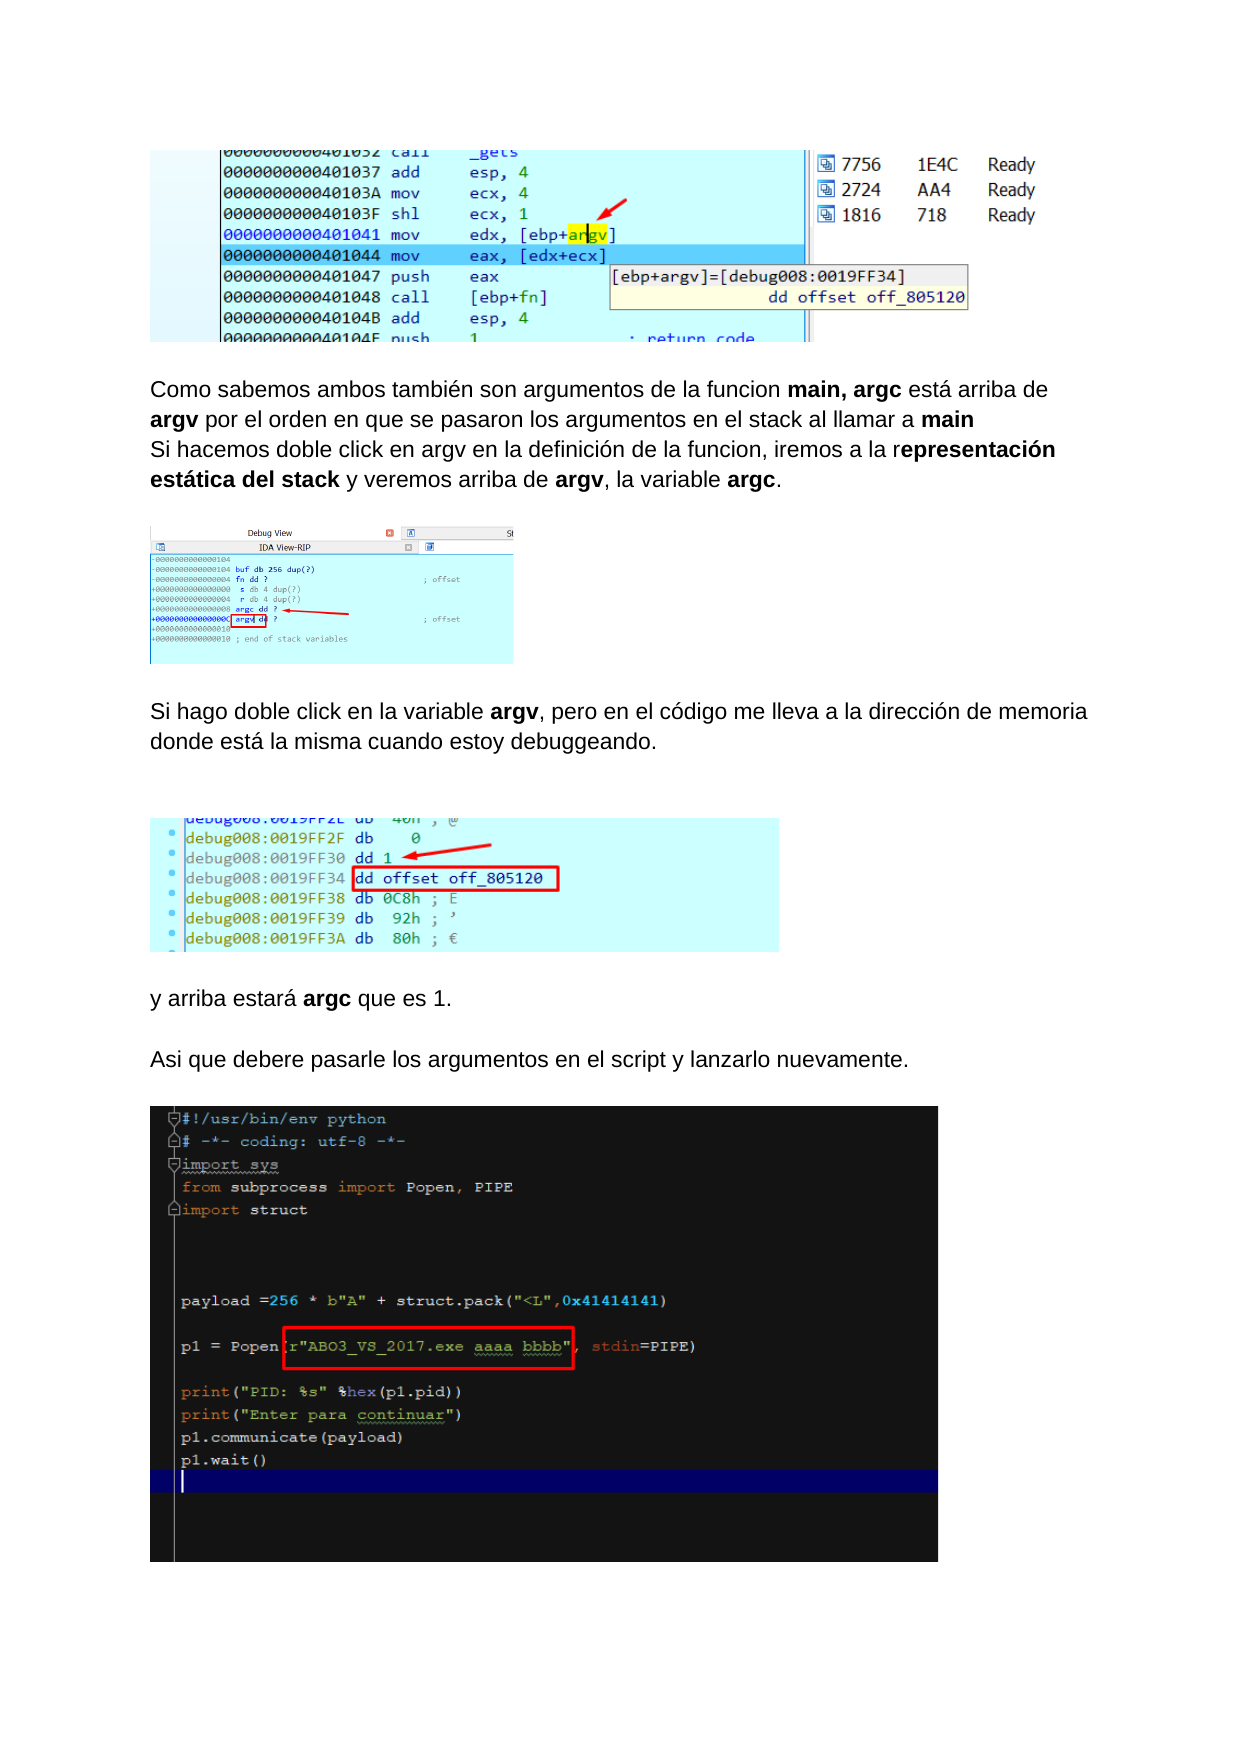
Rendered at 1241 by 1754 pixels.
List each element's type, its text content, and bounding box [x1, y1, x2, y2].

text Si hacemos doble click en argv en la definición de la funcion, iremos a la representación estática del stack y veremos arriba de argv, la variable argc. [150, 436, 1090, 493]
text y arriba estará argc que es 1. [150, 985, 1090, 1012]
picture [150, 818, 779, 952]
picture [150, 1106, 939, 1562]
text Si hago doble click en la variable argv, pero en el código me lleva a la dirección de memoria donde está la misma cuando estoy debuggeando. [150, 698, 1090, 755]
picture [150, 526, 514, 664]
text Asi que debere pasarle los argumentos en el script y lanzarlo nuevamente. [150, 1046, 1090, 1072]
picture [150, 150, 1091, 342]
text Como sabemos ambos también son argumentos de la funcion main, argc está arriba de argv por el orden en que se pasaron los argumentos en el stack al llamar a main [150, 376, 1090, 432]
